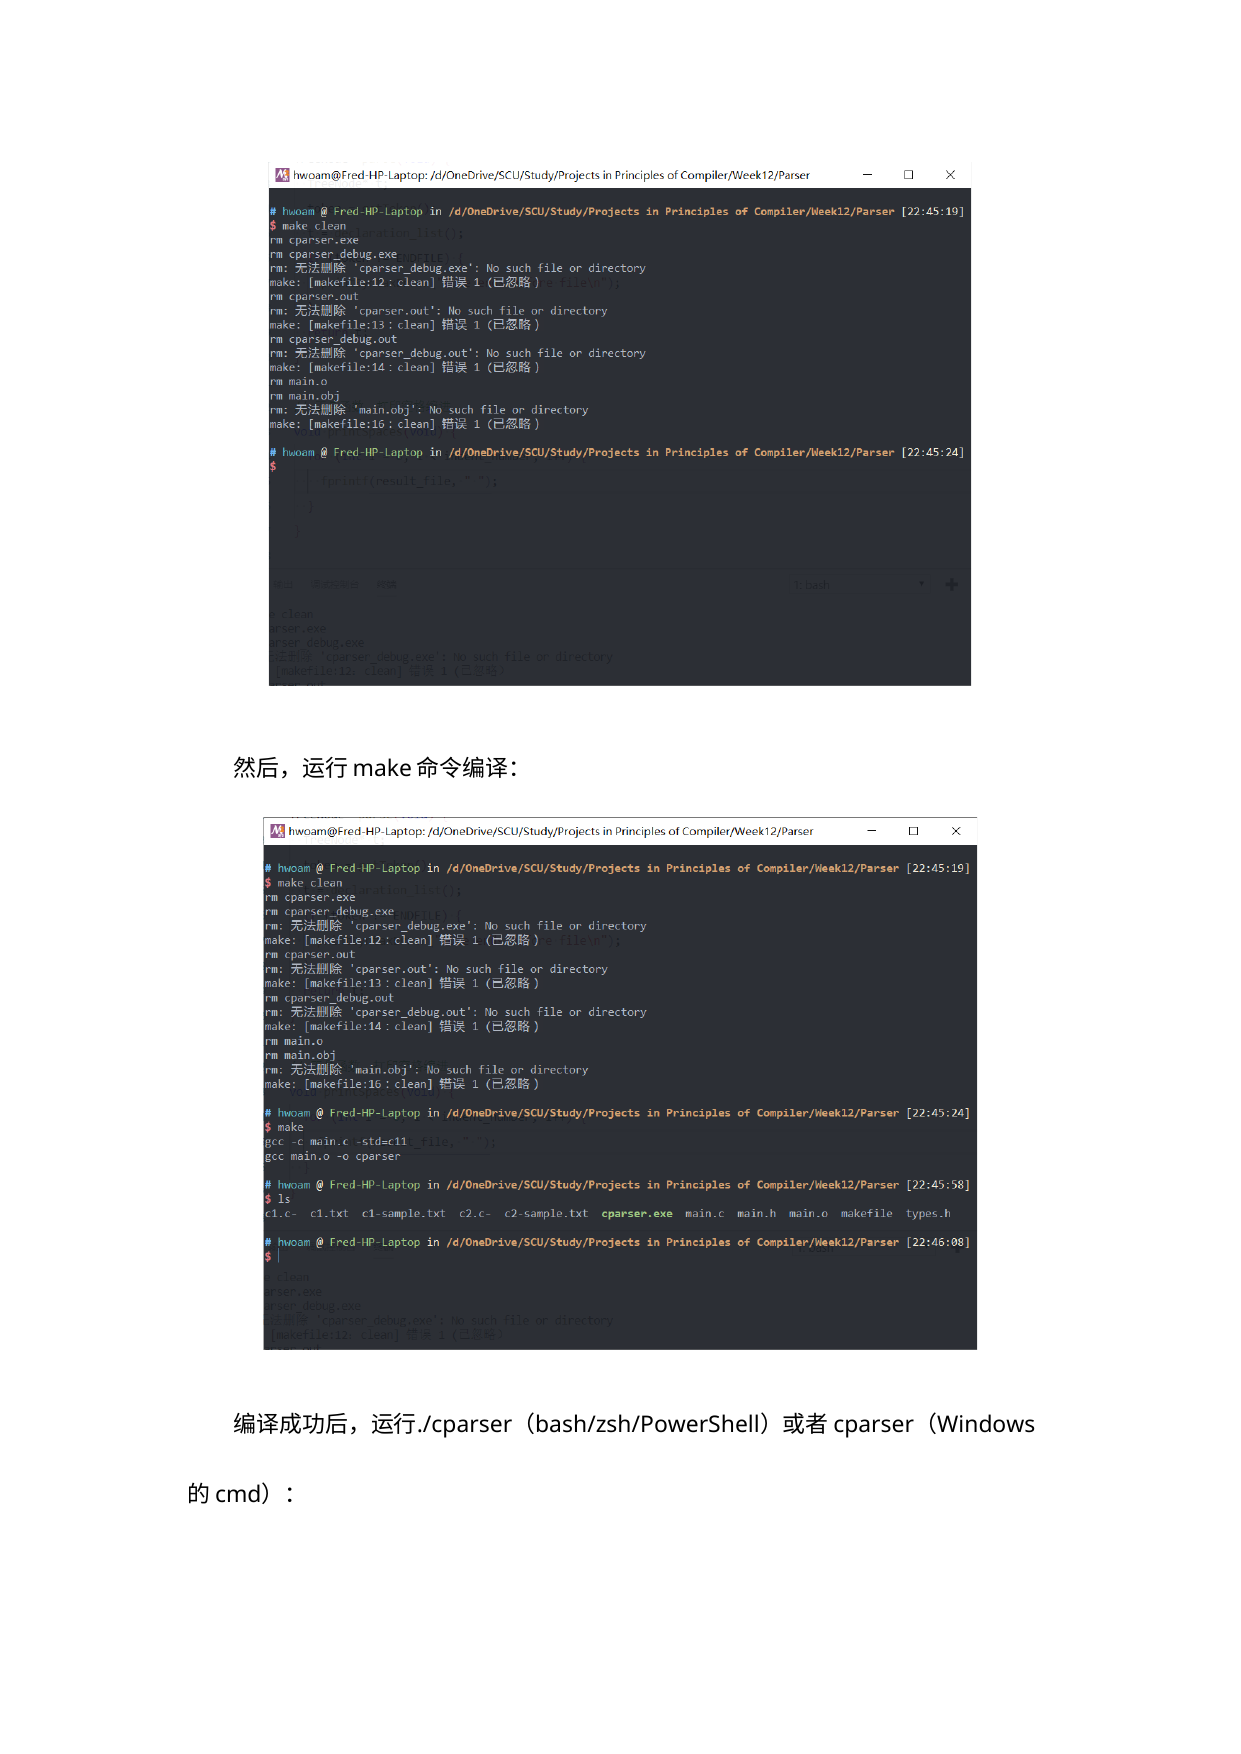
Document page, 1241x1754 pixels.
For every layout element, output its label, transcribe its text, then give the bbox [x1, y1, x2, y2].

text 编译成功后，运行./cparser（bash/zsh/PowerShell）或者cparser（Windows的cmd）： [187, 1389, 1053, 1525]
text 然后，运行make命令编译： [187, 734, 1053, 799]
picture [263, 817, 978, 1350]
picture [268, 162, 972, 686]
